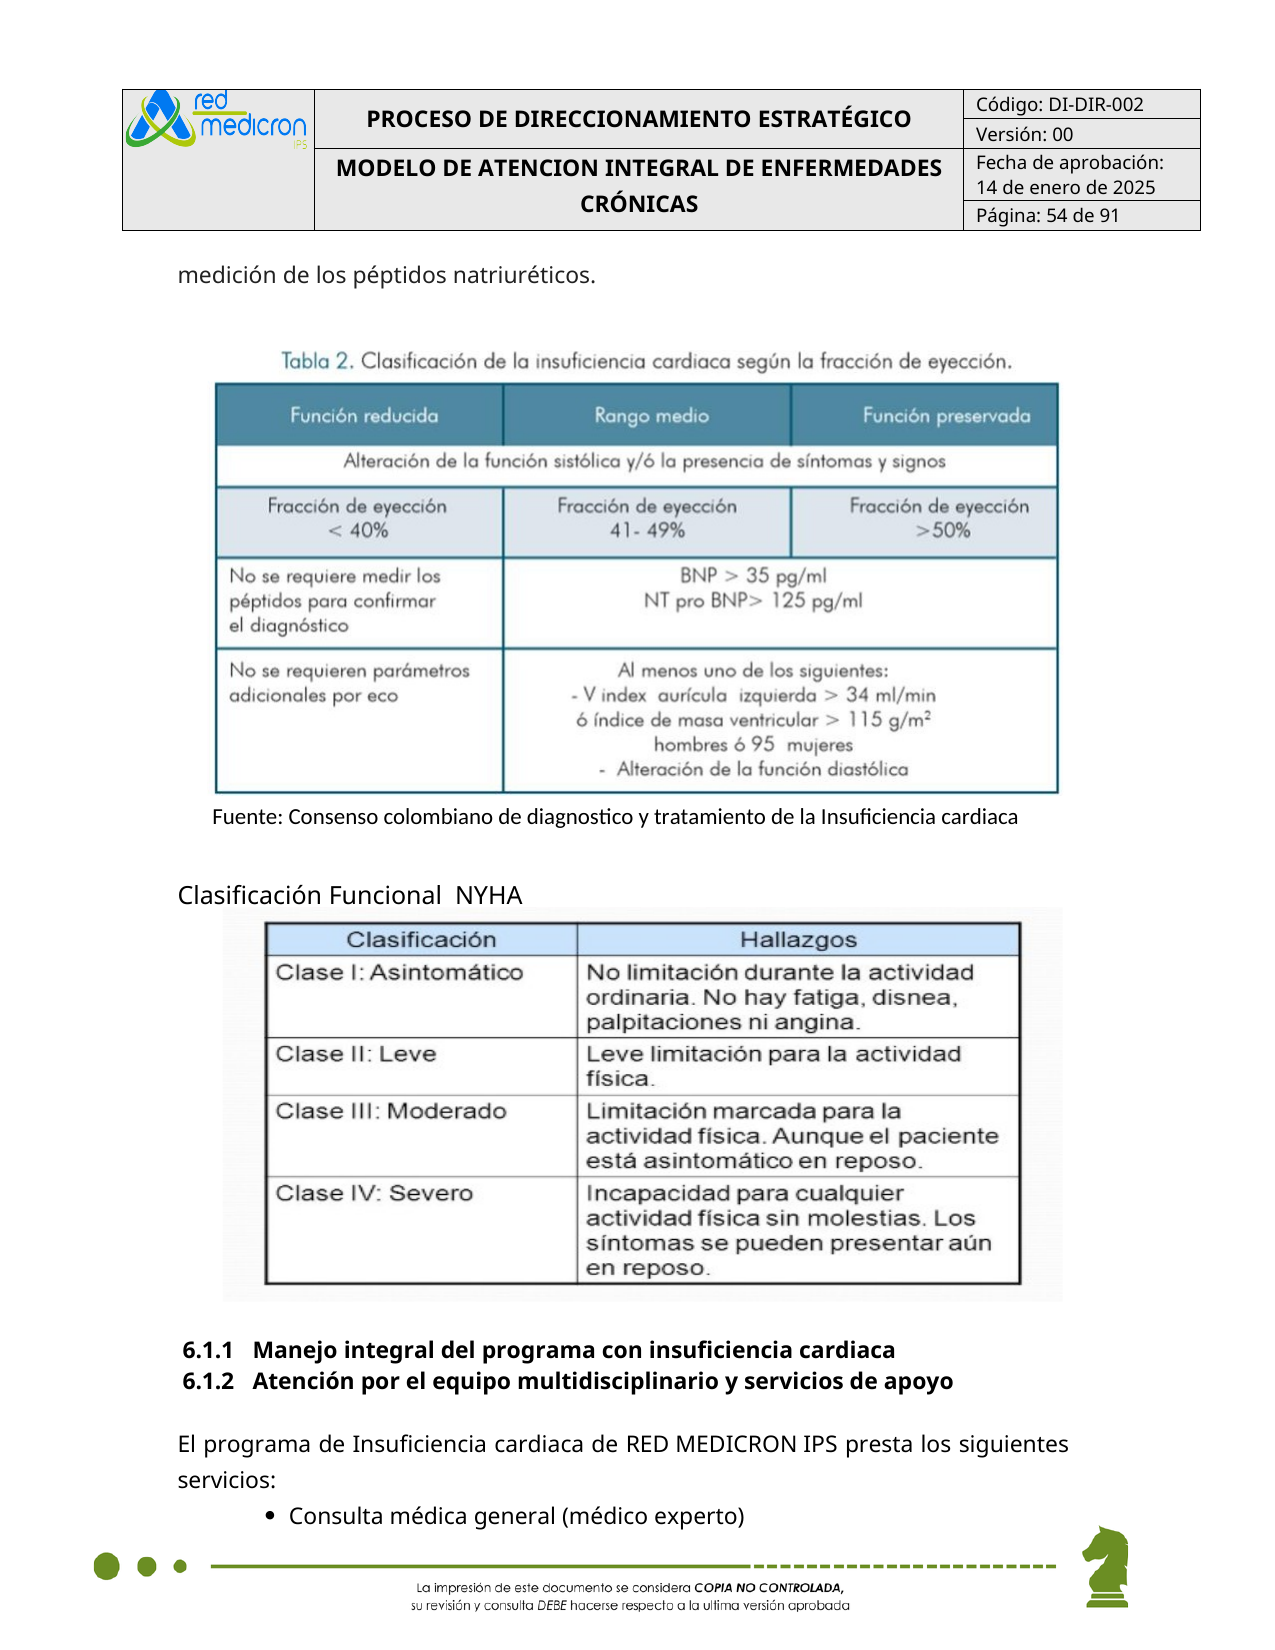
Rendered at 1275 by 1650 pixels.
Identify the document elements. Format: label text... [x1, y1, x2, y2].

picture [207, 350, 1064, 796]
picture [125, 90, 307, 149]
subtitle Manejo integral del programa con insuficiencia cardiaca [182, 1334, 1229, 1365]
picture [93, 1525, 1129, 1617]
picture [222, 907, 1063, 1302]
list Atención por el equipo multidisciplinario y servicios de apoyo [182, 1365, 1229, 1396]
list Consulta médica general (médico experto) [266, 1500, 1229, 1530]
text Clasificación Funcional NYHA [177, 878, 1229, 912]
text El programa de Insuficiencia cardiaca de RED MEDICRON IPS presta los siguientes servicios: [177, 1428, 1102, 1495]
